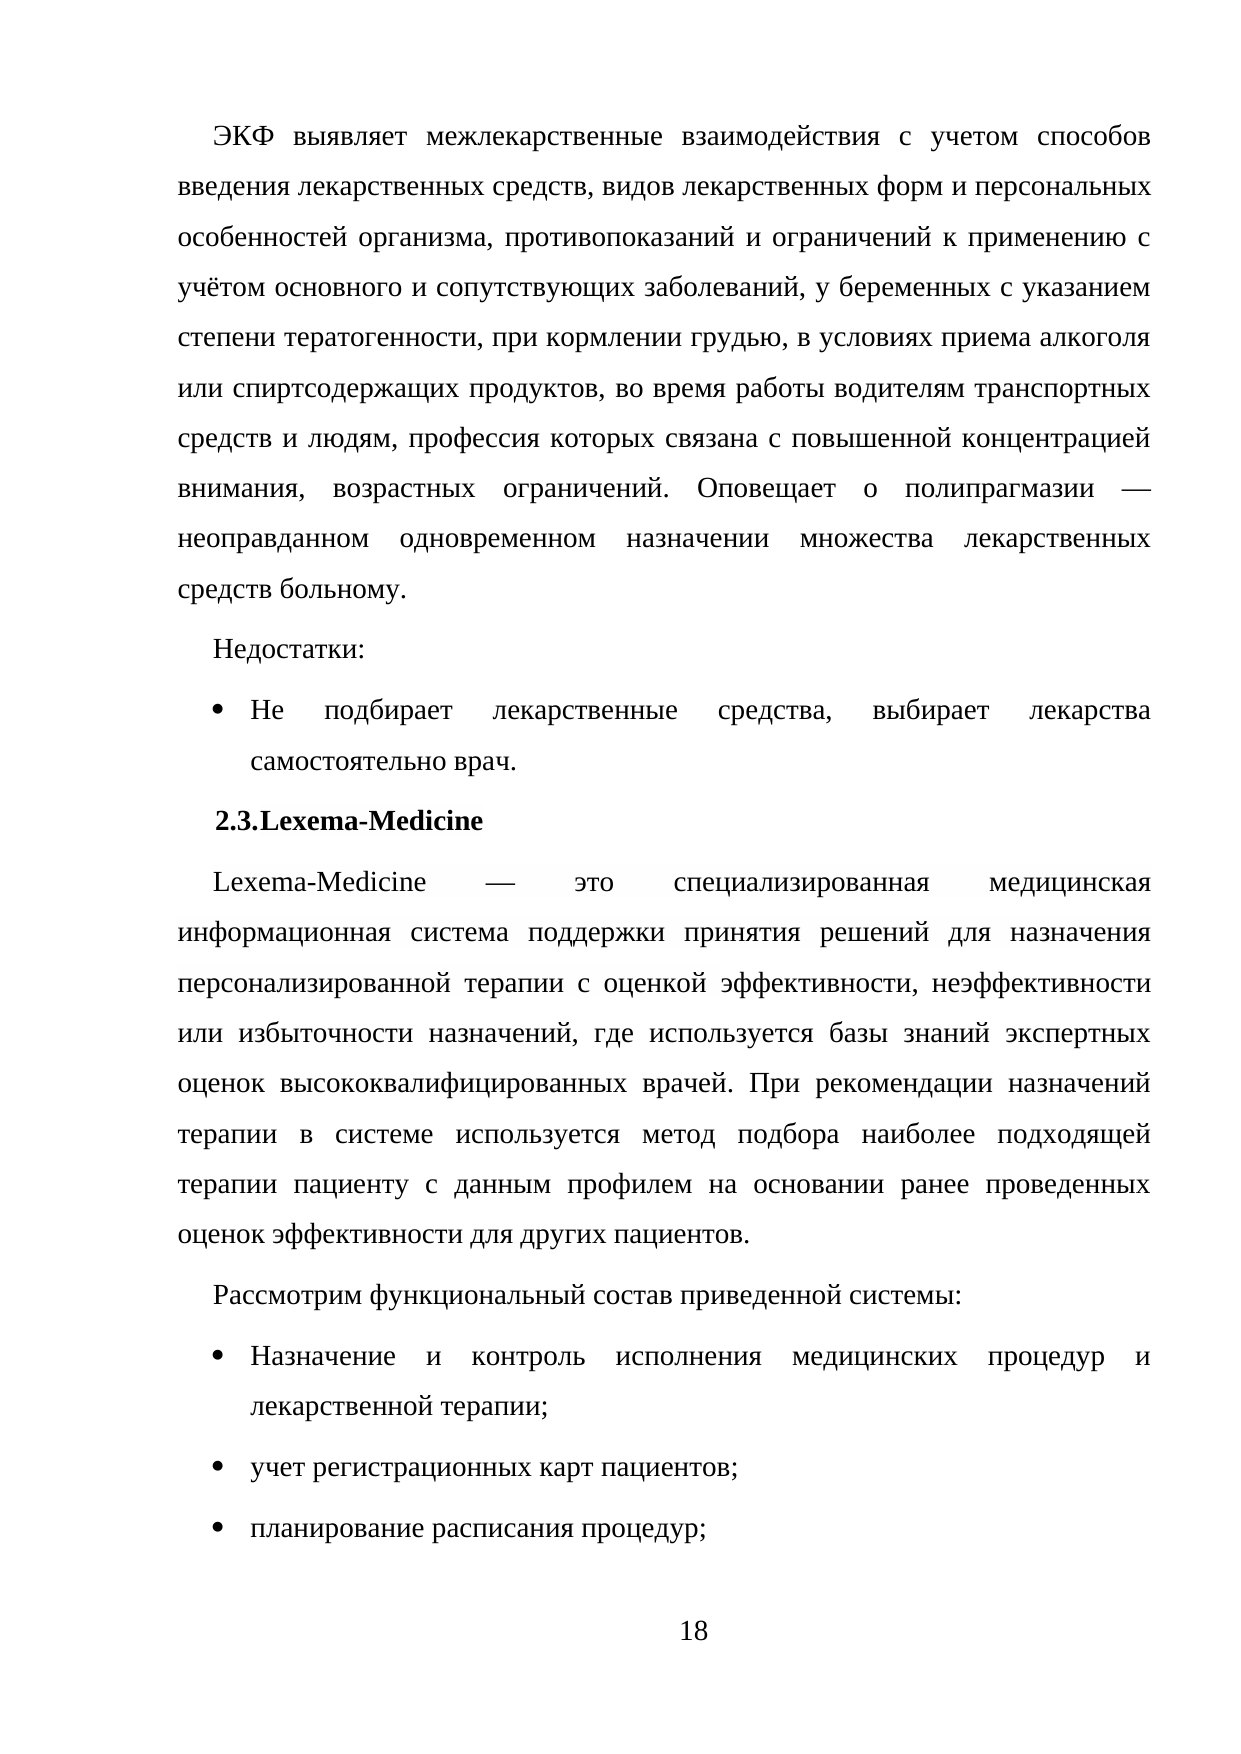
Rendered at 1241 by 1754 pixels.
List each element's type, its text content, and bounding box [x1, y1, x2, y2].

list Lexema-Medicine [215, 803, 1152, 837]
list Не подбирает лекарственные средства, выбирает лекарства самостоятельно врач. [213, 692, 1152, 776]
list планирование расписания процедур; [213, 1510, 1152, 1543]
text Lexema-Medicine — это специализированная медицинская информационная система поддержки принятия решений для назначения персонализированной терапии с оценкой эффективности, неэффективности или избыточности назначений, где используется базы знаний экспертных оценок высококвалифицированных врачей. При рекомендации назначений терапии в системе используется метод подбора наиболее подходящей терапии пациенту с данным профилем на основании ранее проведенных оценок эффективности для других пациентов. [177, 948, 1152, 1250]
text Недостатки: [177, 632, 1152, 665]
list учет регистрационных карт пациентов; [213, 1449, 1152, 1483]
list Назначение и контроль исполнения медицинских процедур и лекарственной терапии; [213, 1338, 1152, 1422]
text ЭКФ выявляет межлекарственные взаимодействия с учетом способов введения лекарственных средств, видов лекарственных форм и персональных особенностей организма, противопоказаний и ограничений к применению с учётом основного и сопутствующих заболеваний, у беременных с указанием степени тератогенности, при кормлении грудью, в условиях приема алкоголя или спиртсодержащих продуктов, во время работы водителям транспортных средств и людям, профессия которых связана с повышенной концентрацией внимания, возрастных ограничений. Оповещает о полипрагмазии — неоправданном одновременном назначении множества лекарственных средств больному. [177, 118, 1152, 604]
text Рассмотрим функциональный состав приведенной системы: [177, 1277, 1152, 1311]
text Lexema-Medicine — это специализированная медицинская информационная система поддержки принятия решений для назначения персонализированной терапии с оценкой эффективности, неэффективности или избыточности назначений, где используется базы знаний экспертных оценок высококвалифицированных врачей. При рекомендации назначений терапии в системе используется метод подбора наиболее подходящей терапии пациенту с данным профилем на основании ранее проведенных оценок эффективности для других пациентов. [177, 864, 1152, 915]
